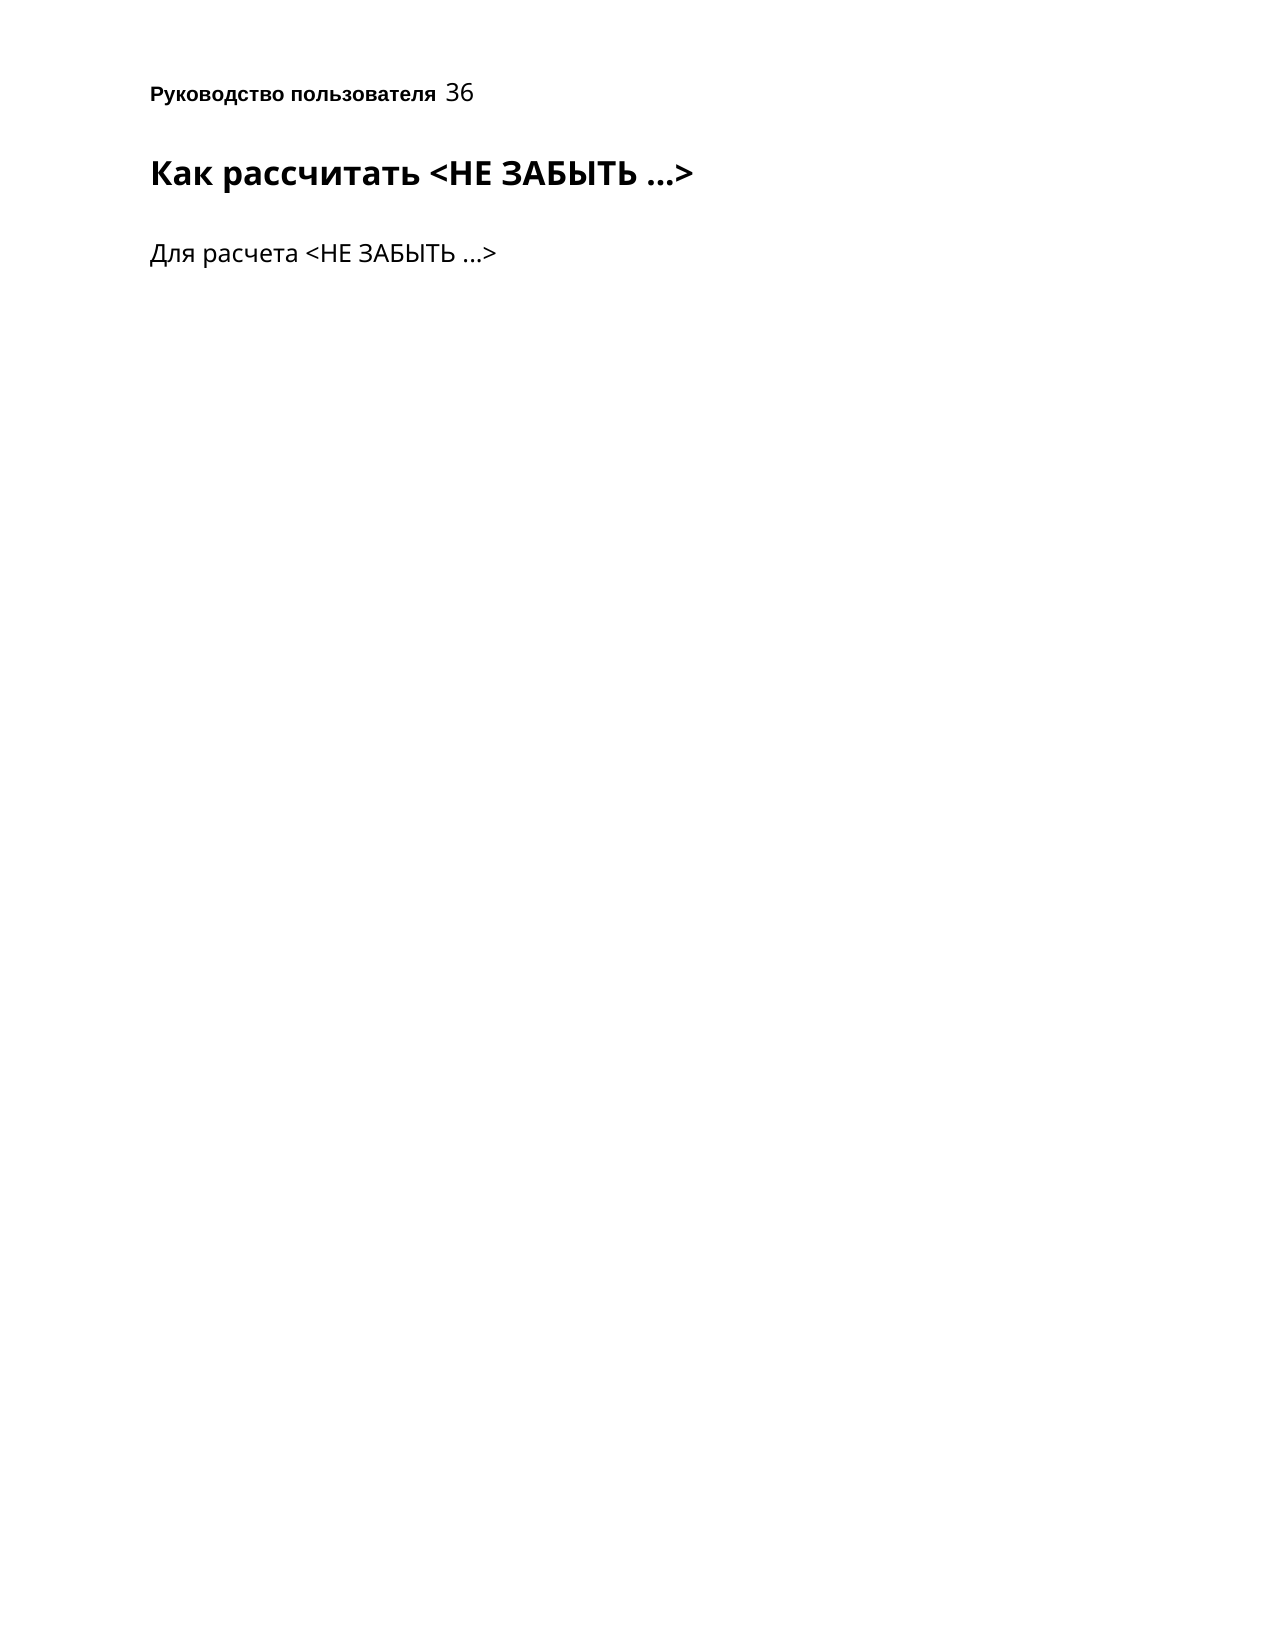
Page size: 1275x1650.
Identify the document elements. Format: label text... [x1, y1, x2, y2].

text Как рассчитать <НЕ ЗАБЫТЬ ...> [150, 150, 1125, 195]
text Для расчета <НЕ ЗАБЫТЬ ...> [150, 236, 1125, 269]
